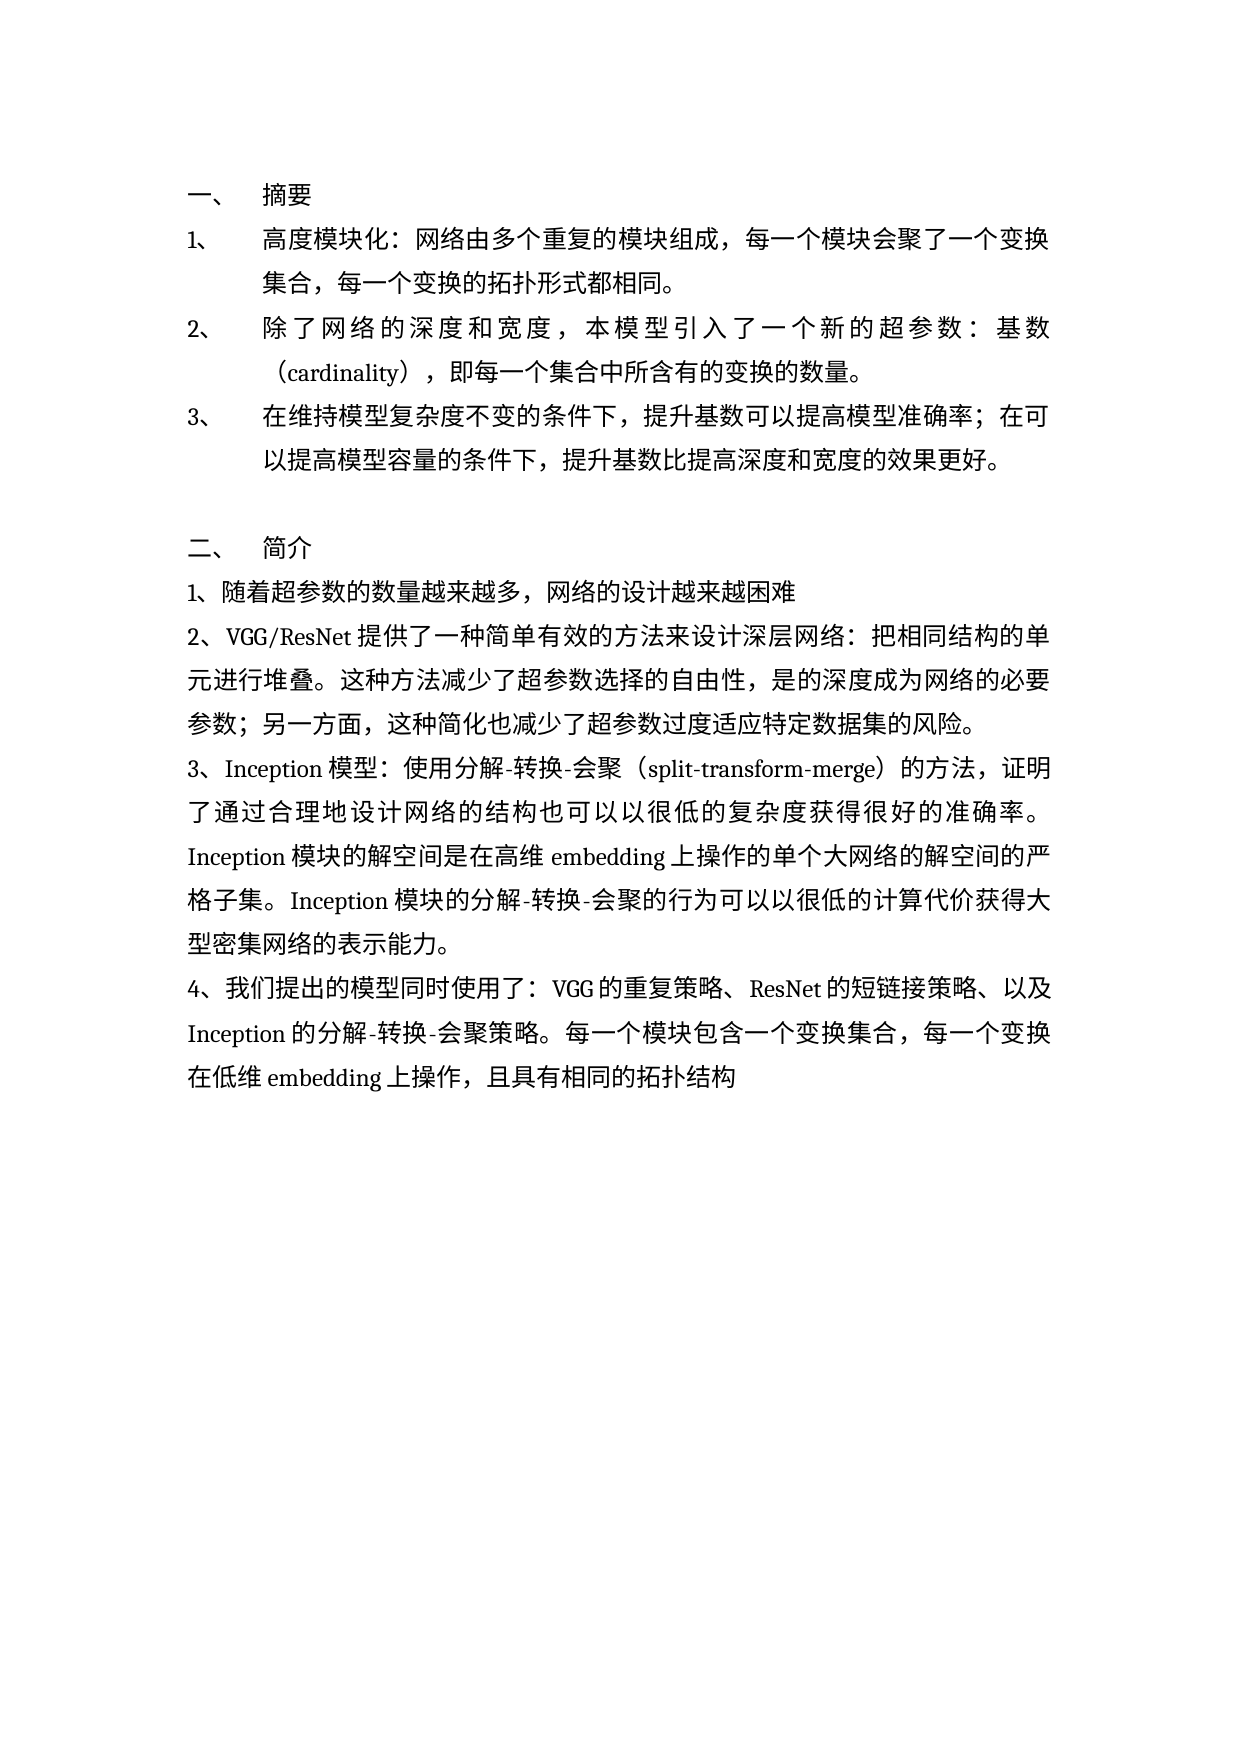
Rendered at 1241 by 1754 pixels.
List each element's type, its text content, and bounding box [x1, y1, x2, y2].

list 高度模块化：网络由多个重复的模块组成，每一个模块会聚了一个变换集合，每一个变换的拓扑形式都相同。 [187, 216, 1053, 304]
list 除了网络的深度和宽度，本模型引入了一个新的超参数：基数（cardinality），即每一个集合中所含有的变换的数量。 [187, 304, 1053, 392]
text 4、我们提出的模型同时使用了：VGG的重复策略、ResNet的短链接策略、以及Inception的分解-转换-会聚策略。每一个模块包含一个变换集合，每一个变换在低维embedding上操作，且具有相同的拓扑结构 [187, 965, 1053, 1097]
text 1、随着超参数的数量越来越多，网络的设计越来越困难 [187, 568, 1053, 613]
text 2、VGG/ResNet提供了一种简单有效的方法来设计深层网络：把相同结构的单元进行堆叠。这种方法减少了超参数选择的自由性，是的深度成为网络的必要参数；另一方面，这种简化也减少了超参数过度适应特定数据集的风险。 [187, 613, 1053, 745]
list 简介 [187, 524, 1053, 568]
text 3、Inception模型：使用分解-转换-会聚（split-transform-merge）的方法，证明了通过合理地设计网络的结构也可以以很低的复杂度获得很好的准确率。 Inception模块的解空间是在高维embedding上操作的单个大网络的解空间的严格子集。Inception模块的分解-转换-会聚的行为可以以很低的计算代价获得大型密集网络的表示能力。 [187, 745, 1053, 965]
list 在维持模型复杂度不变的条件下，提升基数可以提高模型准确率；在可以提高模型容量的条件下，提升基数比提高深度和宽度的效果更好。 [187, 392, 1053, 480]
list 摘要 [187, 172, 1053, 216]
